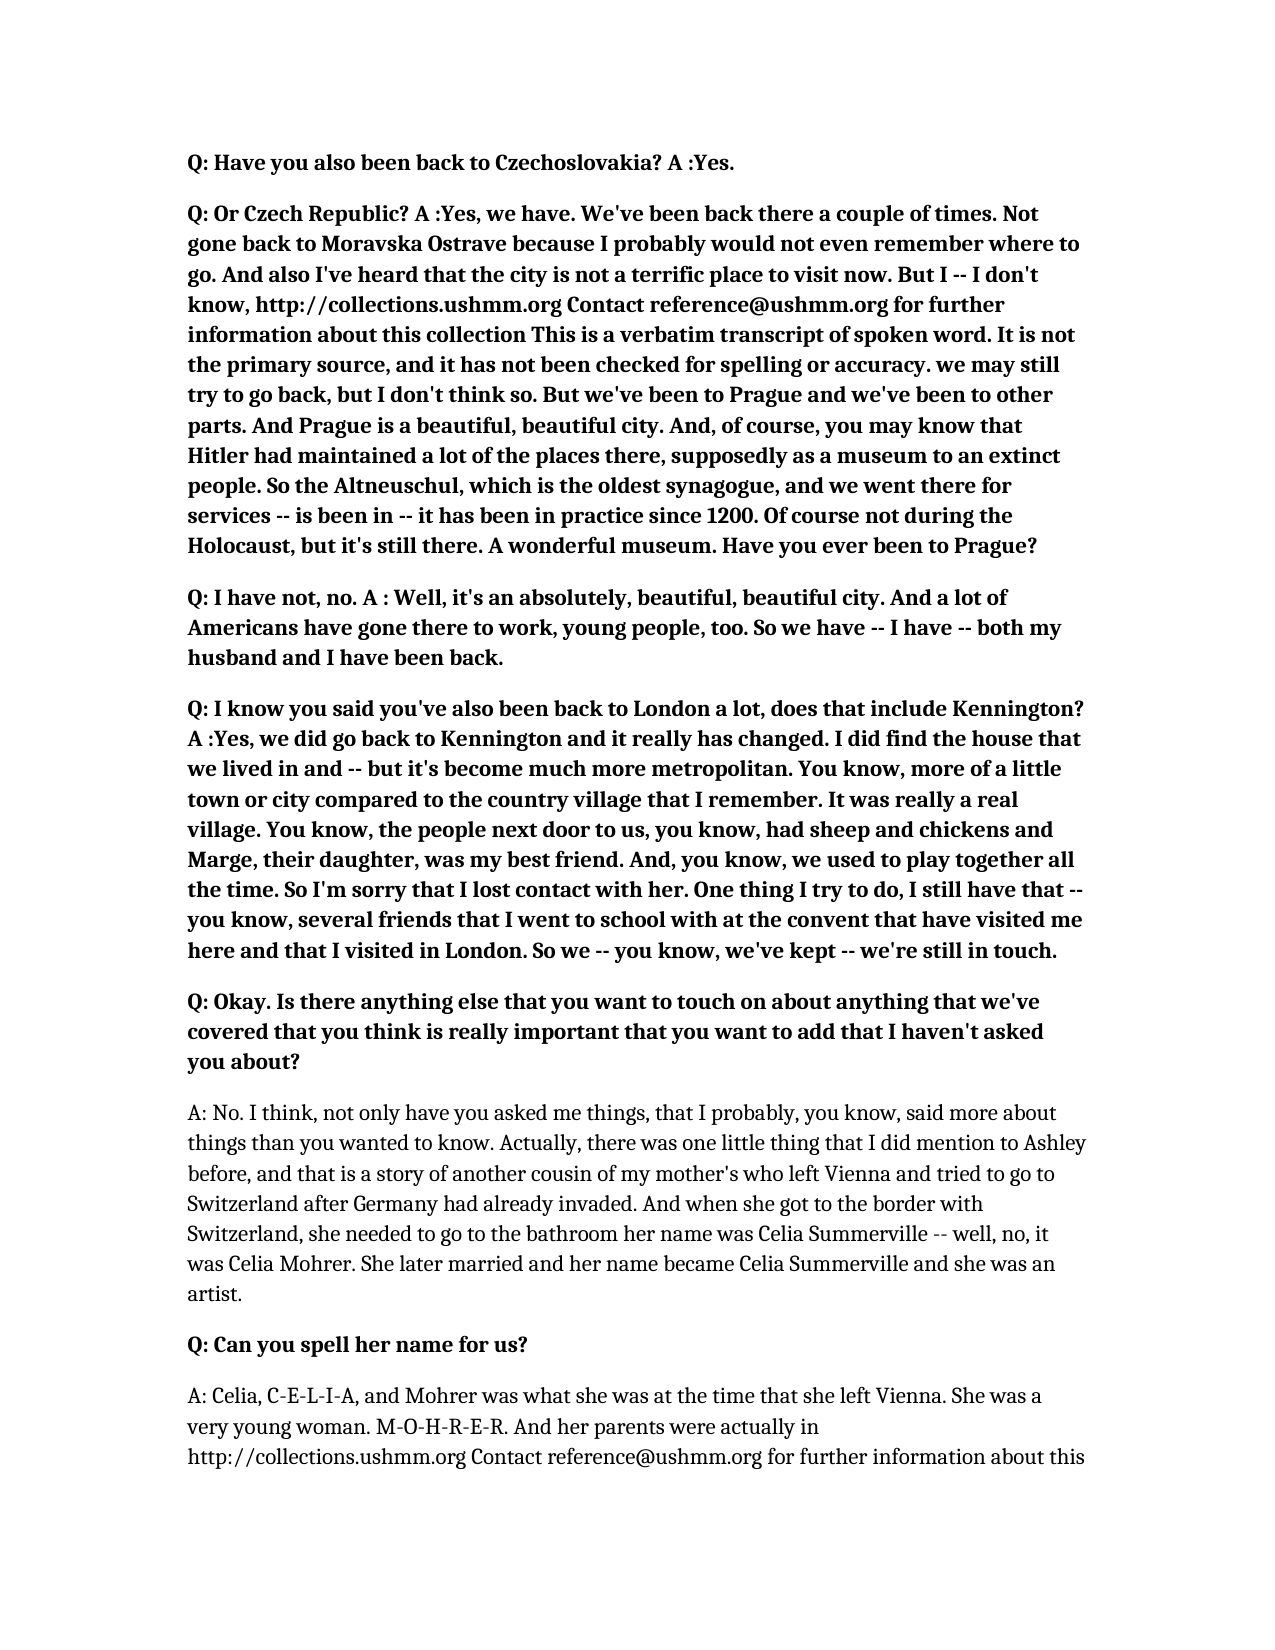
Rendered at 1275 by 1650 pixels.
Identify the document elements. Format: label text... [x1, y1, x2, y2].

text Q: I know you said you've also been back to London a lot, does that include Kennington? A :Yes, we did go back to Kennington and it really has changed. I did find the house that we lived in and -- but it's become much more metropolitan. You know, more of a little town or city compared to the country village that I remember. It was really a real village. You know, the people next door to us, you know, had sheep and chickens and Marge, their daughter, was my best friend. And, you know, we used to play together all the time. So I'm sorry that I lost contact with her. One thing I try to do, I still have that -- you know, several friends that I went to school with at the convent that have visited me here and that I visited in London. So we -- you know, we've kept -- we're still in touch. [187, 696, 1087, 964]
text Q: Or Czech Republic? A :Yes, we have. We've been back there a couple of times. Not gone back to Moravska Ostrave because I probably would not even remember where to go. And also I've heard that the city is not a terrific place to visit now. But I -- I don't know, http://collections.ushmm.org Contact reference@ushmm.org for further information about this collection This is a verbatim transcript of spoken word. It is not the primary source, and it has not been checked for spelling or accuracy. we may still try to go back, but I don't think so. But we've been to Prague and we've been to other parts. And Prague is a beautiful, beautiful city. And, of course, you may know that Hitler had maintained a lot of the places there, supposedly as a museum to an extinct people. So the Altneuschul, which is the oldest synagogue, and we went there for services -- is been in -- it has been in practice since 1200. Of course not during the Holocaust, but it's still there. A wonderful museum. Have you ever been to Prague? [187, 201, 1087, 560]
text Q: Can you spell her name for us? [187, 1332, 1087, 1359]
text Q: I have not, no. A : Well, it's an absolutely, beautiful, beautiful city. And a lot of Americans have gone there to work, young people, too. So we have -- I have -- both my husband and I have been back. [187, 584, 1087, 671]
text A: No. I think, not only have you asked me things, that I probably, you know, said more about things than you wanted to know. Actually, there was one little thing that I did mention to Ashley before, and that is a story of another cousin of my mother's who left Vienna and tried to go to Switzerland after Germany had already invaded. And when she got to the border with Switzerland, she needed to go to the bathroom her name was Celia Summerville -- well, no, it was Celia Mohrer. She later married and her name became Celia Summerville and she was an artist. [187, 1100, 1087, 1308]
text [187, 1383, 1087, 1470]
text Q: Okay. Is there anything else that you want to touch on about anything that we've covered that you think is really important that you want to add that I haven't asked you about? [187, 988, 1087, 1075]
text Q: Have you also been back to Czechoslovakia? A :Yes. [187, 150, 1087, 176]
